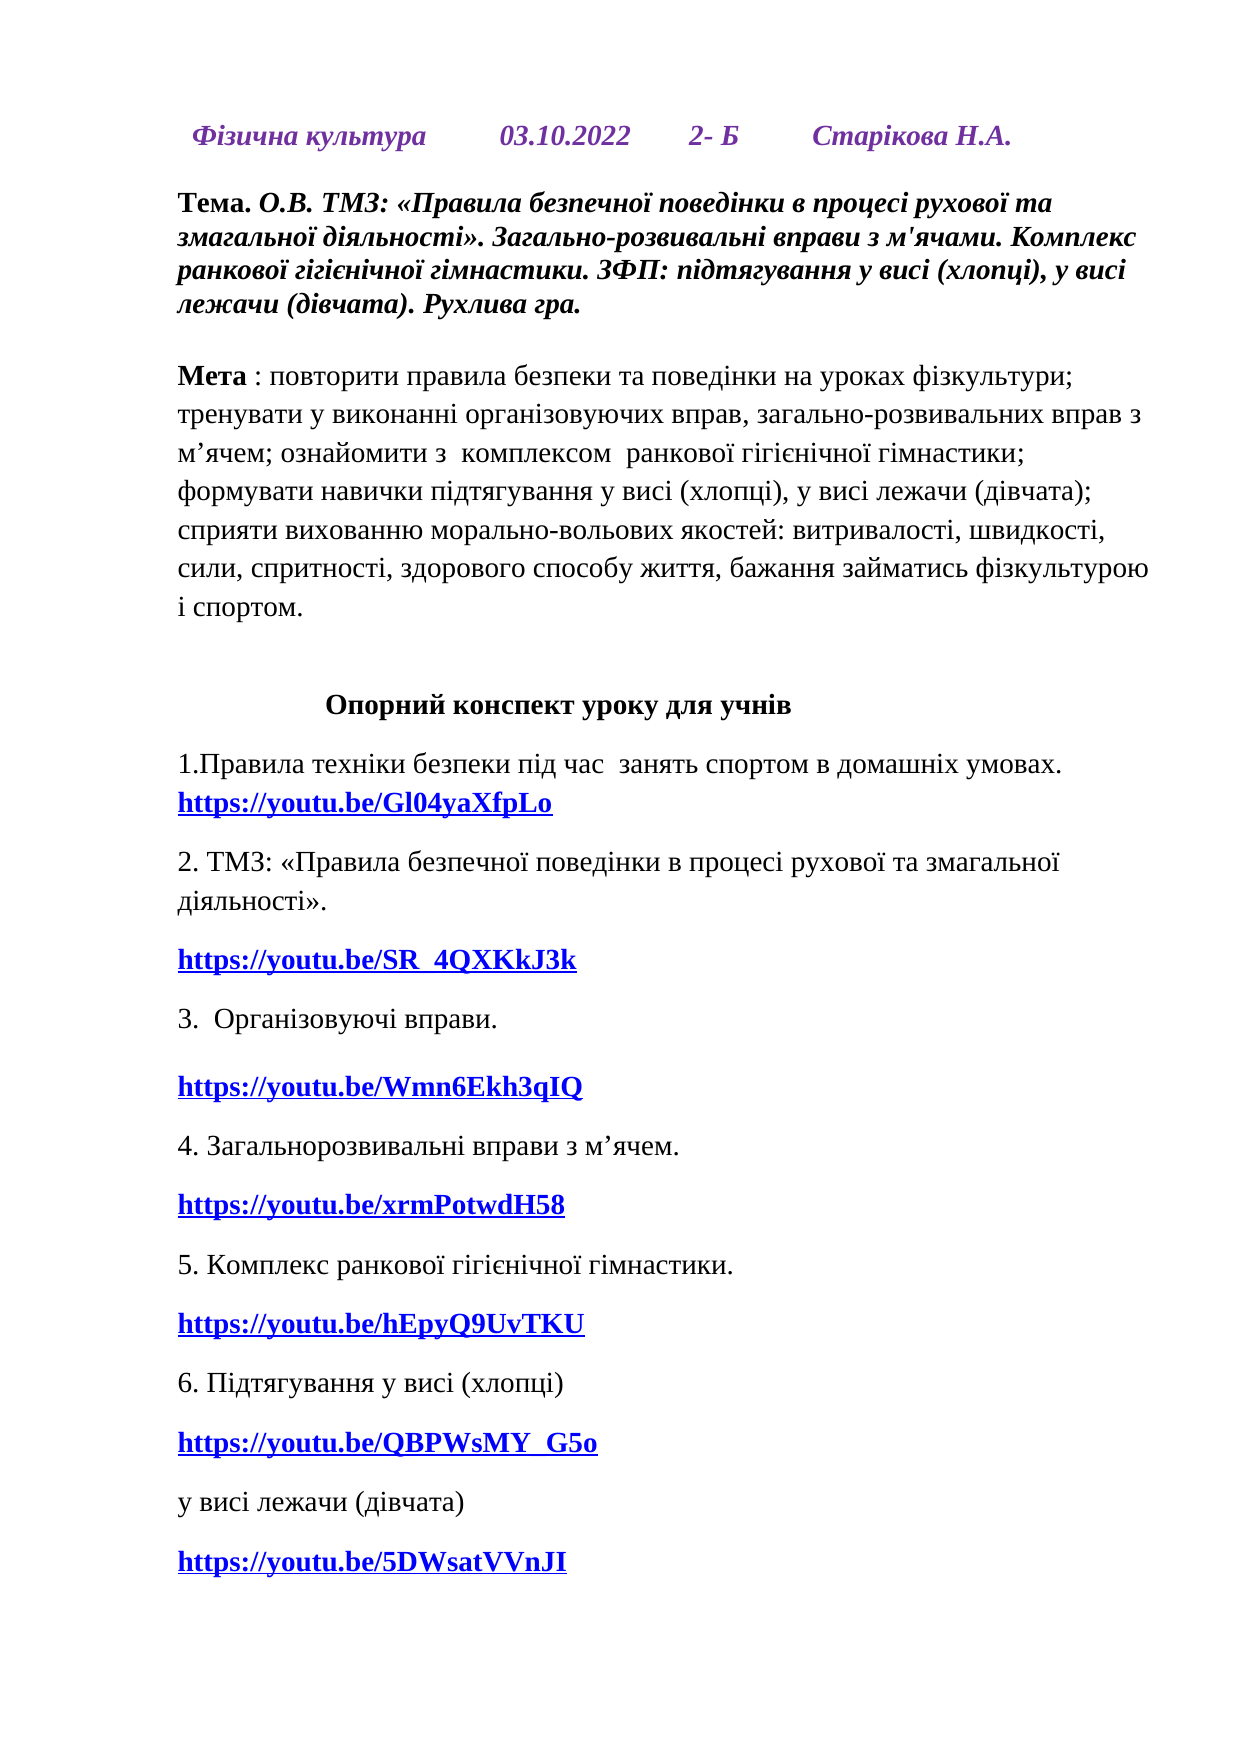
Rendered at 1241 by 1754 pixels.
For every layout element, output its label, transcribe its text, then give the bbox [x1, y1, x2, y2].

text 5. Комплекс ранкової гігієнічної гімнастики. [177, 1247, 1152, 1280]
text https://youtu.be/hEpyQ9UvTKU [177, 1306, 1152, 1340]
text 2. ТМЗ: «Правила безпечної поведінки в процесі рухової та змагальної діяльності». [177, 844, 1152, 916]
text 4. Загальнорозвивальні вправи з м’ячем. [177, 1128, 1152, 1162]
text у висі лежачи (дівчата) [177, 1484, 1152, 1518]
text https://youtu.be/SR_4QXKkJ3k [177, 942, 1152, 976]
text https://youtu.be/xrmPotwdH58 [177, 1187, 1152, 1221]
text https://youtu.be/5DWsatVVnJI [177, 1544, 1152, 1577]
text Опорний конспект уроку для учнів [325, 687, 1152, 721]
text https://youtu.be/QBPWsMY_G5o [177, 1425, 1152, 1458]
text Мета : повторити правила безпеки та поведінки на уроках фізкультури; тренувати у виконанні організовуючих вправ, загально-розвивальних вправ з м’ячем; ознайомити з комплексом ранкової гігієнічної гімнастики; формувати навички підтягування у висі (хлопці), у висі лежачи (дівчата); сприяти вихованню морально-вольових якостей: витривалості, швидкості, сили, спритності, здорового способу життя, бажання займатись фізкультурою і спортом. [177, 358, 1152, 623]
text Фізична культура 03.10.2022 2- Б Старікова Н.А. [177, 118, 1152, 152]
text 6. Підтягування у висі (хлопці) [177, 1366, 1152, 1399]
text 1.Правила техніки безпеки під час занять спортом в домашніх умовах. [177, 746, 1152, 780]
text Тема. О.В. ТМЗ: «Правила безпечної поведінки в процесі рухової та змагальної діяльності». Загально-розвивальні вправи з м'ячами. Комплекс ранкової гігієнічної гімнастики. ЗФП: підтягування у висі (хлопці), у висі лежачи (дівчата). Рухлива гра. [177, 185, 1152, 319]
text https://youtu.be/Wmn6Ekh3qIQ [177, 1069, 1152, 1102]
text https://youtu.be/Gl04yaXfpLo [177, 785, 1152, 818]
text 3. Організовуючі вправи. [177, 1002, 1152, 1035]
